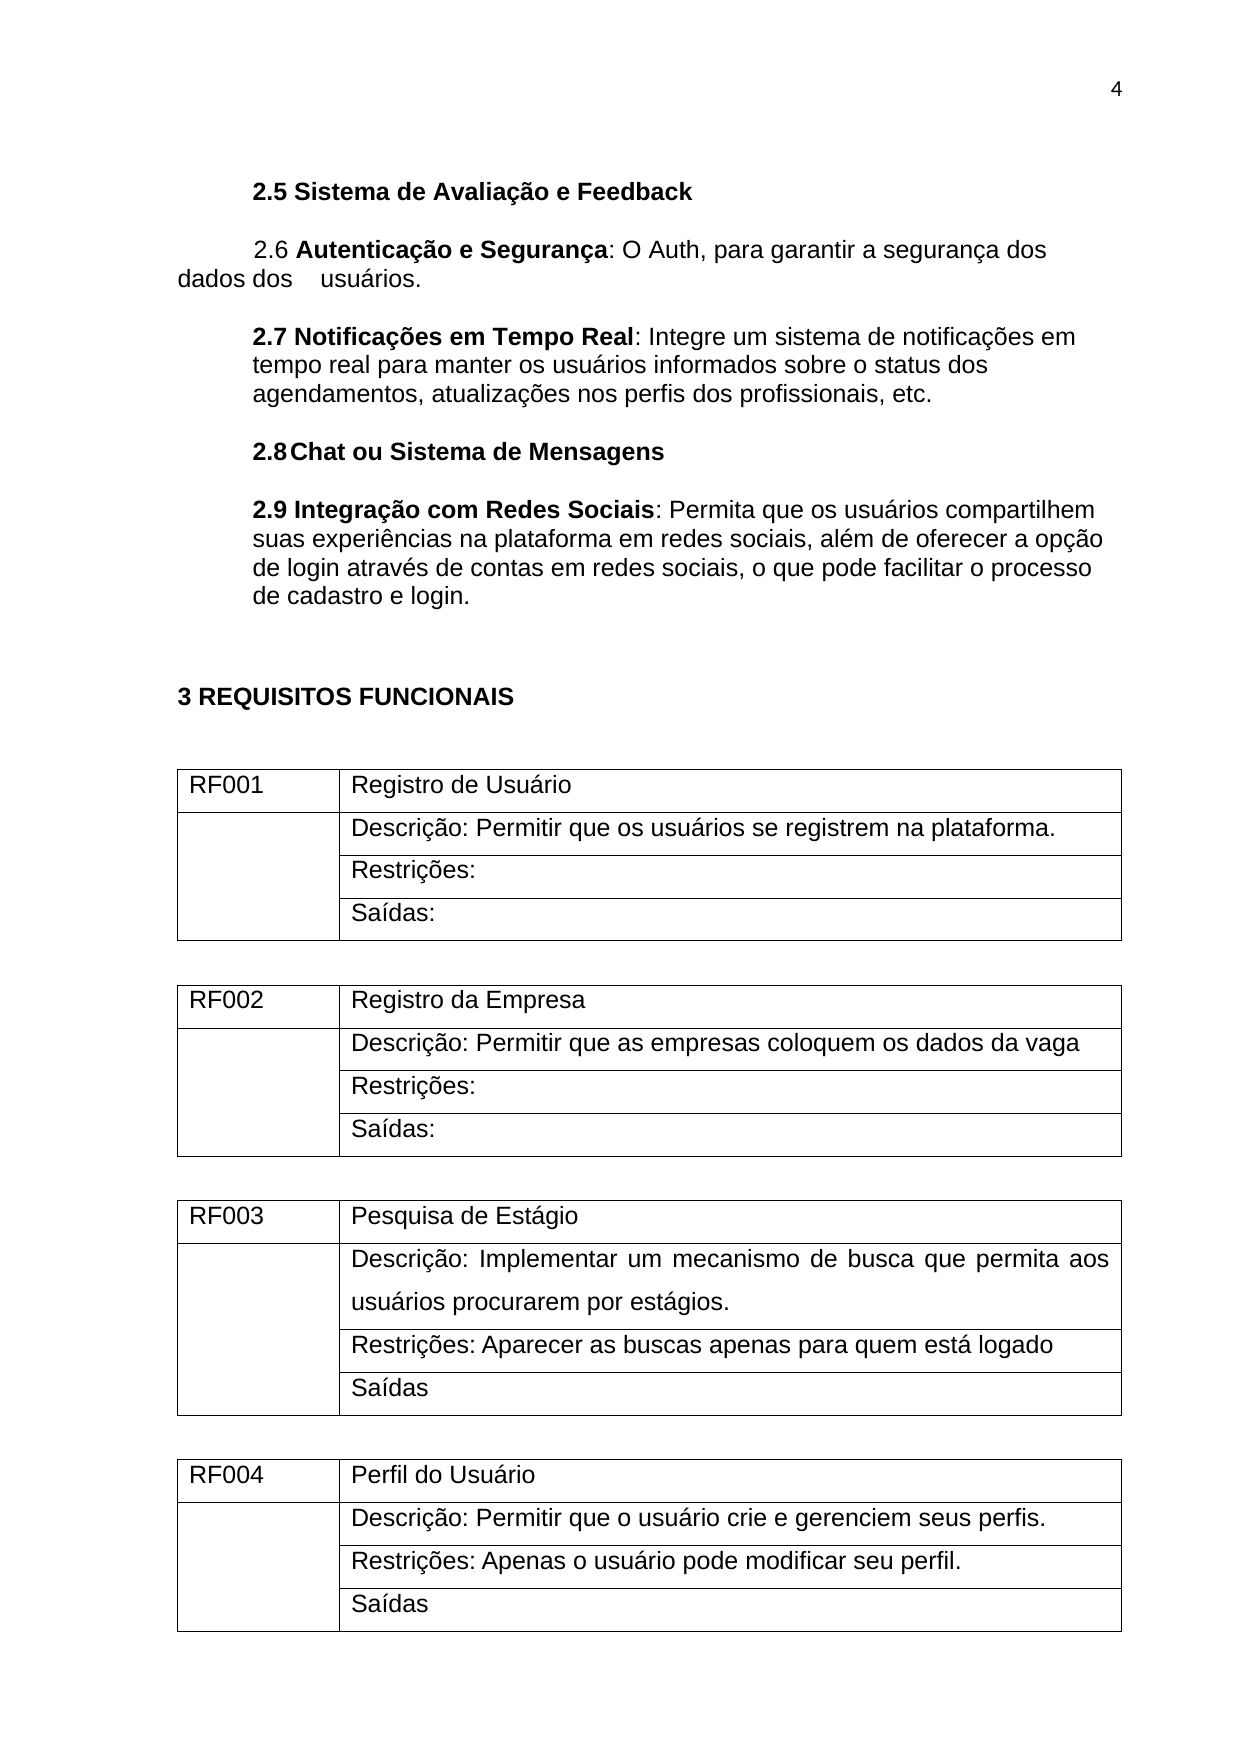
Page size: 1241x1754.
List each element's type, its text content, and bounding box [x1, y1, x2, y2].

text 2.9 Integração com Redes Sociais: Permita que os usuários compartilhem suas experiências na plataforma em redes sociais, além de oferecer a opção de login através de contas em redes sociais, o que pode facilitar o processo de cadastro e login. [252, 495, 1122, 610]
table_cell Restrições: [340, 1071, 1121, 1113]
table_header Registro da Empresa [340, 986, 1121, 1027]
table_cell Restrições: Apenas o usuário pode modificar seu perfil. [340, 1546, 1121, 1588]
table_cell Descrição: Implementar um mecanismo de busca que permita aos usuários procurarem por estágios. [340, 1244, 1121, 1329]
table_cell [178, 1244, 339, 1415]
table_cell Descrição: Permitir que os usuários se registrem na plataforma. [340, 813, 1121, 854]
table_cell Saídas: [340, 899, 1121, 940]
table_cell [178, 813, 339, 940]
text 2.6 Autenticação e Segurança: O Auth, para garantir a segurança dos dados dos usuários. [177, 235, 1122, 293]
table_cell [178, 1503, 339, 1631]
table_cell Restrições: [340, 856, 1121, 897]
table_cell Descrição: Permitir que o usuário crie e gerenciem seus perfis. [340, 1503, 1121, 1545]
text 2.5 Sistema de Avaliação e Feedback [252, 177, 1122, 206]
table_header RF003 [178, 1201, 339, 1243]
table_cell Saídas [340, 1373, 1121, 1415]
table_header Registro de Usuário [340, 770, 1121, 812]
table_header Perfil do Usuário [340, 1460, 1121, 1502]
table_header Pesquisa de Estágio [340, 1201, 1121, 1243]
table_cell Saídas: [340, 1114, 1121, 1156]
text 2.7 Notificações em Tempo Real: Integre um sistema de notificações em tempo real para manter os usuários informados sobre o status dos agendamentos, atualizações nos perfis dos profissionais, etc. [252, 322, 1122, 408]
table_cell Restrições: Aparecer as buscas apenas para quem está logado [340, 1330, 1121, 1372]
list Chat ou Sistema de Mensagens [252, 437, 1122, 466]
table_header RF002 [178, 986, 339, 1027]
table_header RF004 [178, 1460, 339, 1502]
text 3 REQUISITOS FUNCIONAIS [177, 682, 1122, 711]
table_cell Descrição: Permitir que as empresas coloquem os dados da vaga [340, 1029, 1121, 1070]
table_header RF001 [178, 770, 339, 812]
table_cell Saídas [340, 1589, 1121, 1631]
table_cell [178, 1029, 339, 1156]
